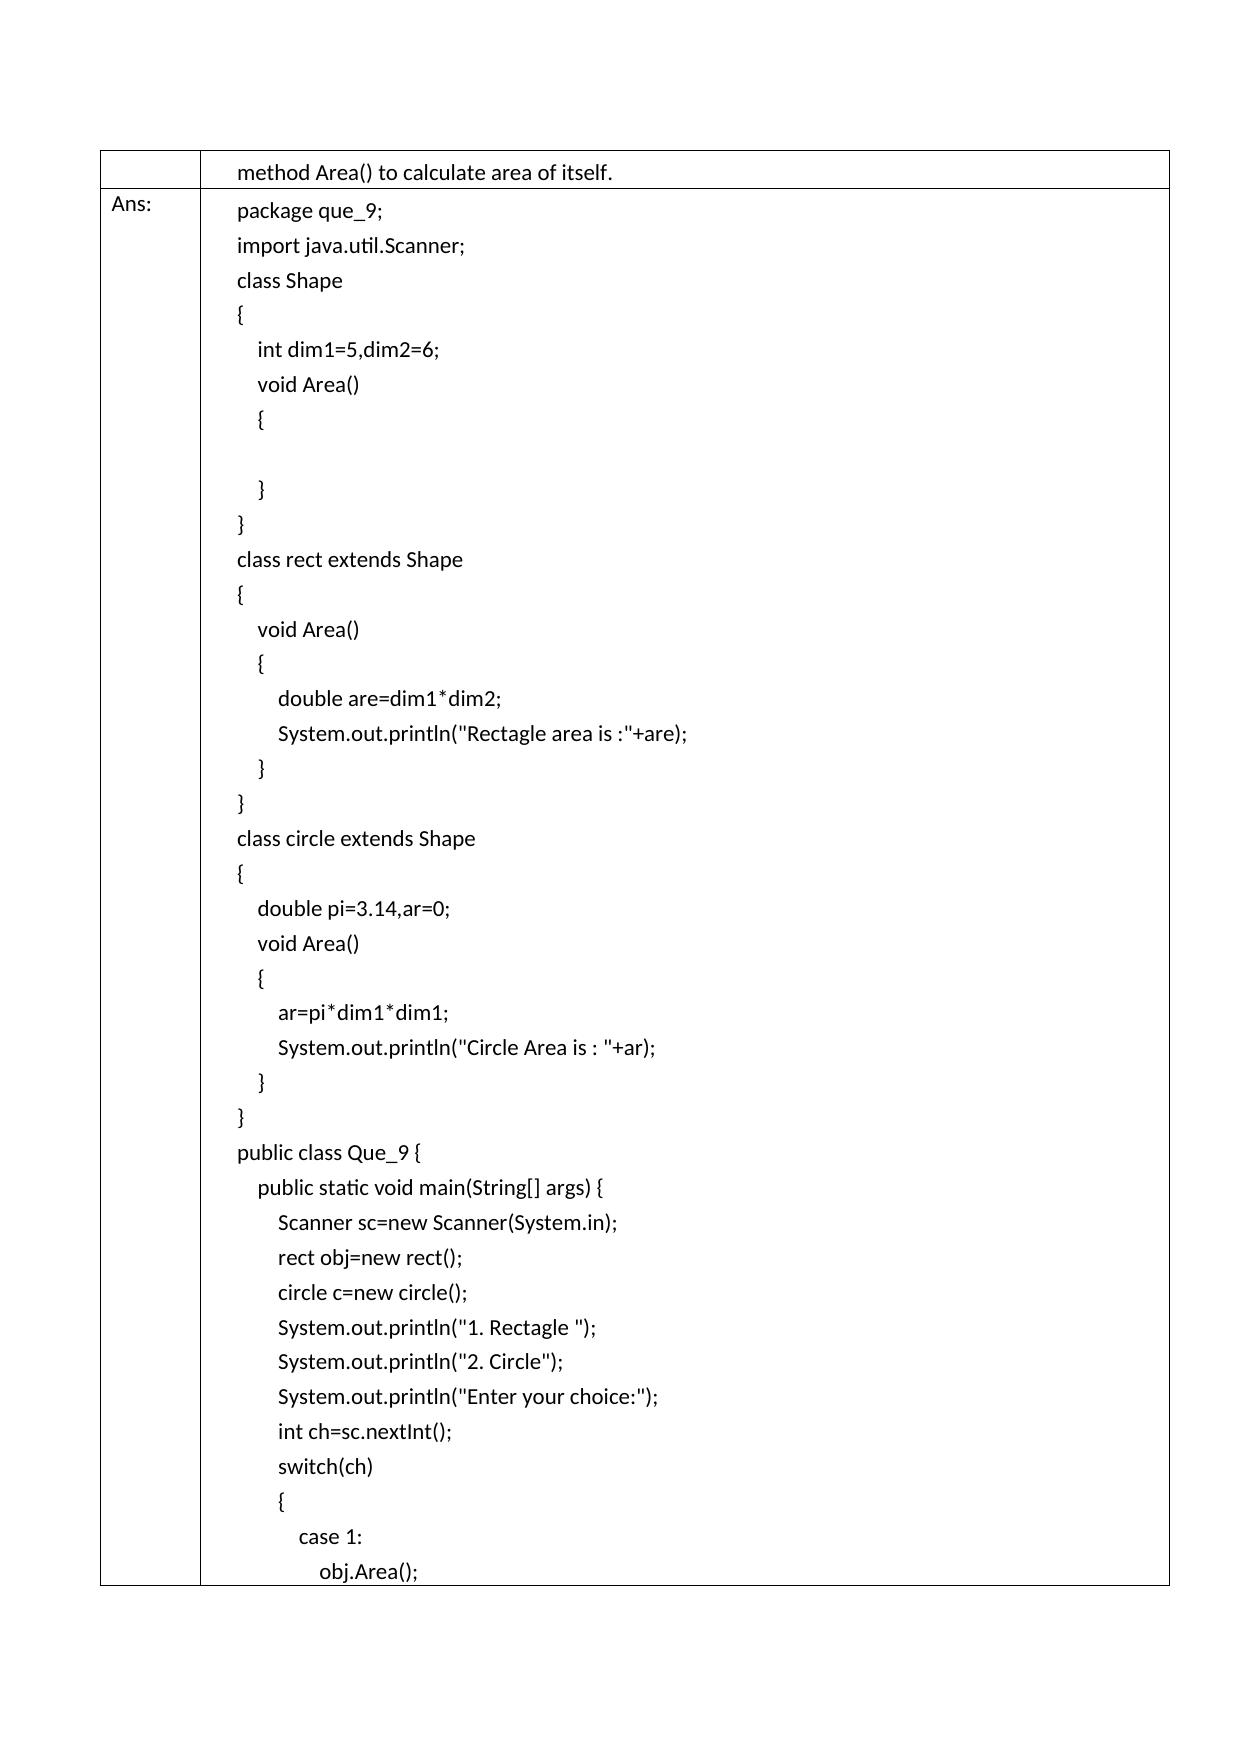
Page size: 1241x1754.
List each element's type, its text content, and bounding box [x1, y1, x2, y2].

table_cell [201, 151, 1169, 188]
table_cell Ans: [101, 189, 200, 1585]
table_cell [101, 151, 200, 188]
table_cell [201, 189, 1169, 1585]
